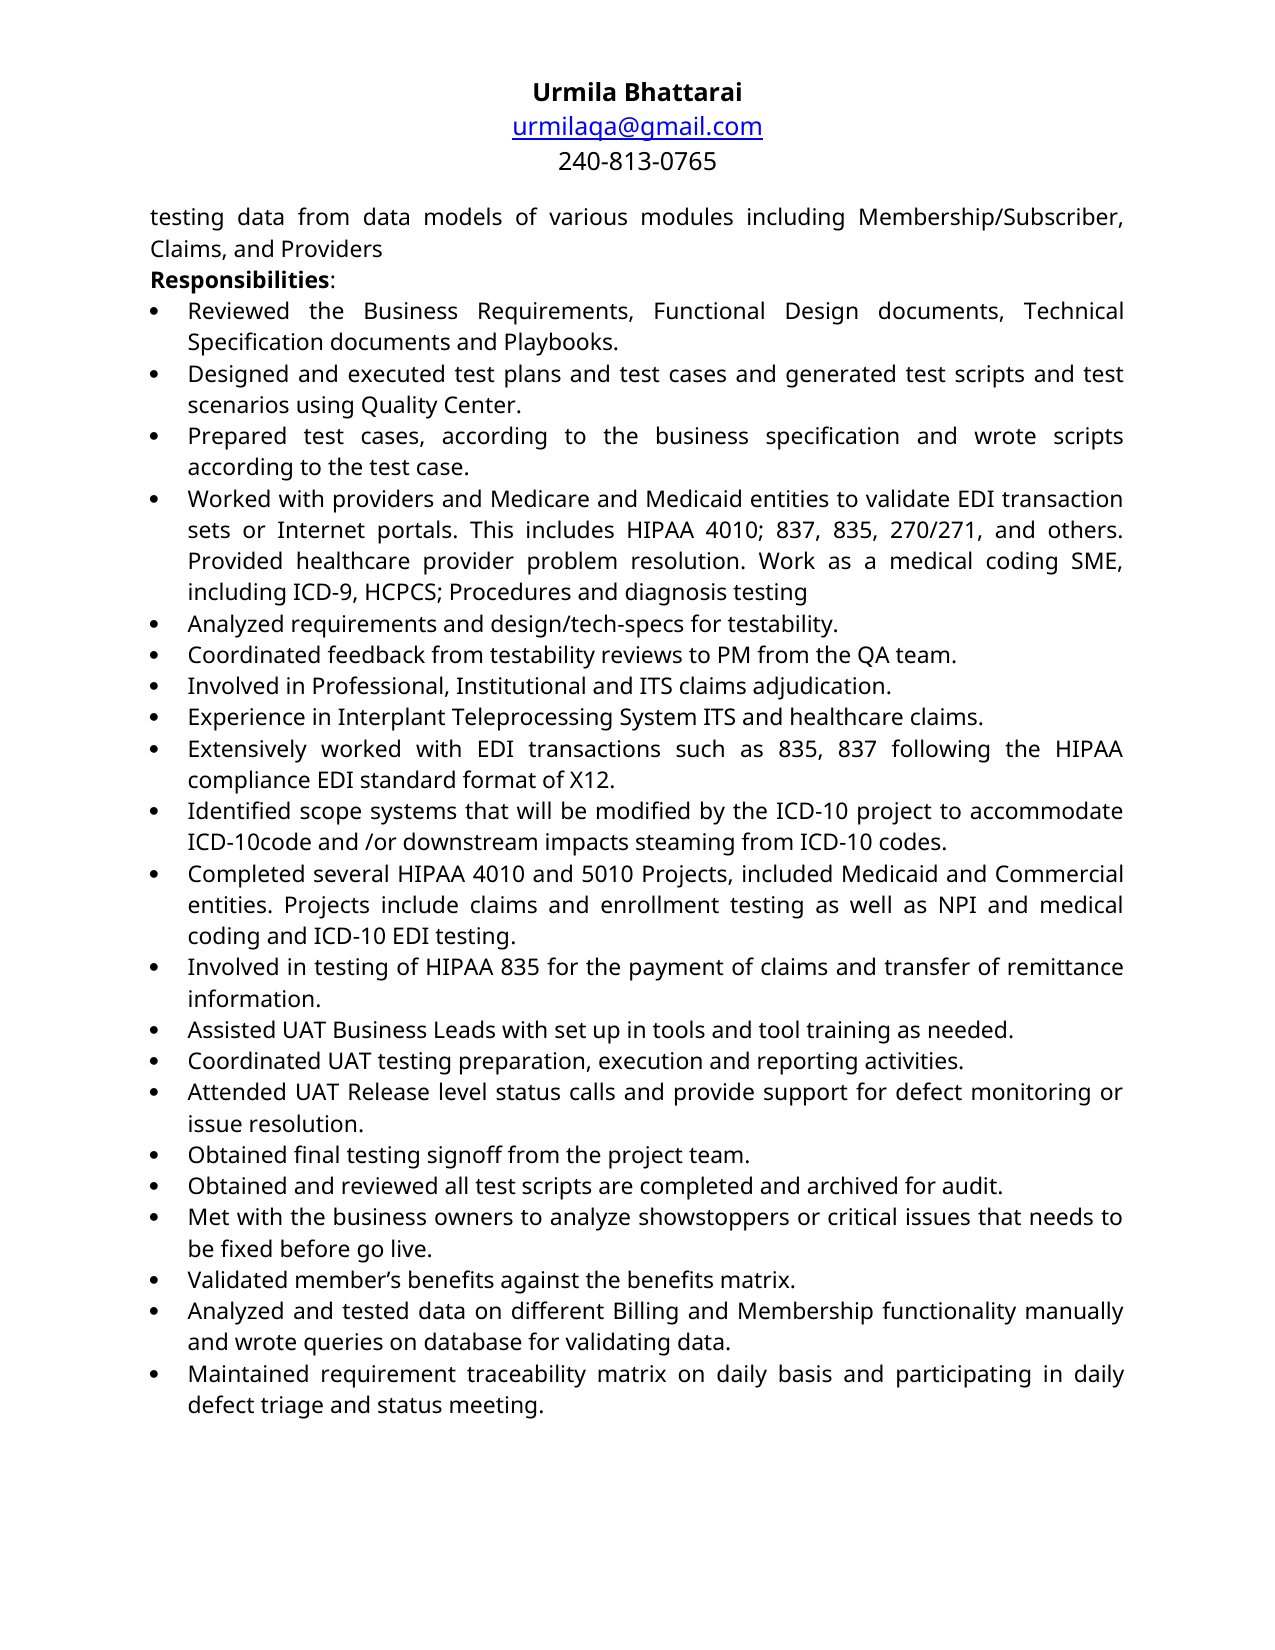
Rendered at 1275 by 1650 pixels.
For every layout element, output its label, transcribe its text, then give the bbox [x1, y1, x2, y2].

list Analyzed and tested data on different Billing and Membership functionality manually and wrote queries on database for validating data. [150, 1295, 1125, 1357]
list Extensively worked with EDI transactions such as 835, 837 following the HIPAA compliance EDI standard format of X12. [150, 732, 1125, 795]
list Reviewed the Business Requirements, Functional Design documents, Technical Specification documents and Playbooks. [150, 295, 1125, 357]
list Involved in testing of HIPAA 835 for the payment of claims and transfer of remittance information. [150, 951, 1125, 1014]
text Responsibilities: [150, 264, 1125, 295]
list Assisted UAT Business Leads with set up in tools and tool training as needed. [150, 1014, 1125, 1045]
list Identified scope systems that will be modified by the ICD-10 project to accommodate ICD-10code and /or downstream impacts steaming from ICD-10 codes. [150, 795, 1125, 857]
list Validated member’s benefits against the benefits matrix. [150, 1264, 1125, 1295]
list Obtained final testing signoff from the project team. [150, 1139, 1125, 1170]
list Obtained and reviewed all test scripts are completed and archived for audit. [150, 1170, 1125, 1201]
list Prepared test cases, according to the business specification and wrote scripts according to the test case. [150, 420, 1125, 482]
list Maintained requirement traceability matrix on daily basis and participating in daily defect triage and status meeting. [150, 1357, 1125, 1420]
list Designed and executed test plans and test cases and generated test scripts and test scenarios using Quality Center. [150, 357, 1125, 420]
list Completed several HIPAA 4010 and 5010 Projects, included Medicaid and Commercial entities. Projects include claims and enrollment testing as well as NPI and medical coding and ICD-10 EDI testing. [150, 857, 1125, 951]
list Involved in Professional, Institutional and ITS claims adjudication. [150, 670, 1125, 701]
list Met with the business owners to analyze showstoppers or critical issues that needs to be fixed before go live. [150, 1201, 1125, 1264]
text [150, 201, 1125, 264]
list Attended UAT Release level status calls and provide support for defect monitoring or issue resolution. [150, 1076, 1125, 1139]
list Coordinated feedback from testability reviews to PM from the QA team. [150, 639, 1125, 670]
list Analyzed requirements and design/tech-specs for testability. [150, 607, 1125, 639]
list Experience in Interplant Teleprocessing System ITS and healthcare claims. [150, 701, 1125, 732]
list Coordinated UAT testing preparation, execution and reporting activities. [150, 1045, 1125, 1076]
list Worked with providers and Medicare and Medicaid entities to validate EDI transaction sets or Internet portals. This includes HIPAA 4010; 837, 835, 270/271, and others. Provided healthcare provider problem resolution. Work as a medical coding SME, including ICD-9, HCPCS; Procedures and diagnosis testing [150, 482, 1125, 607]
